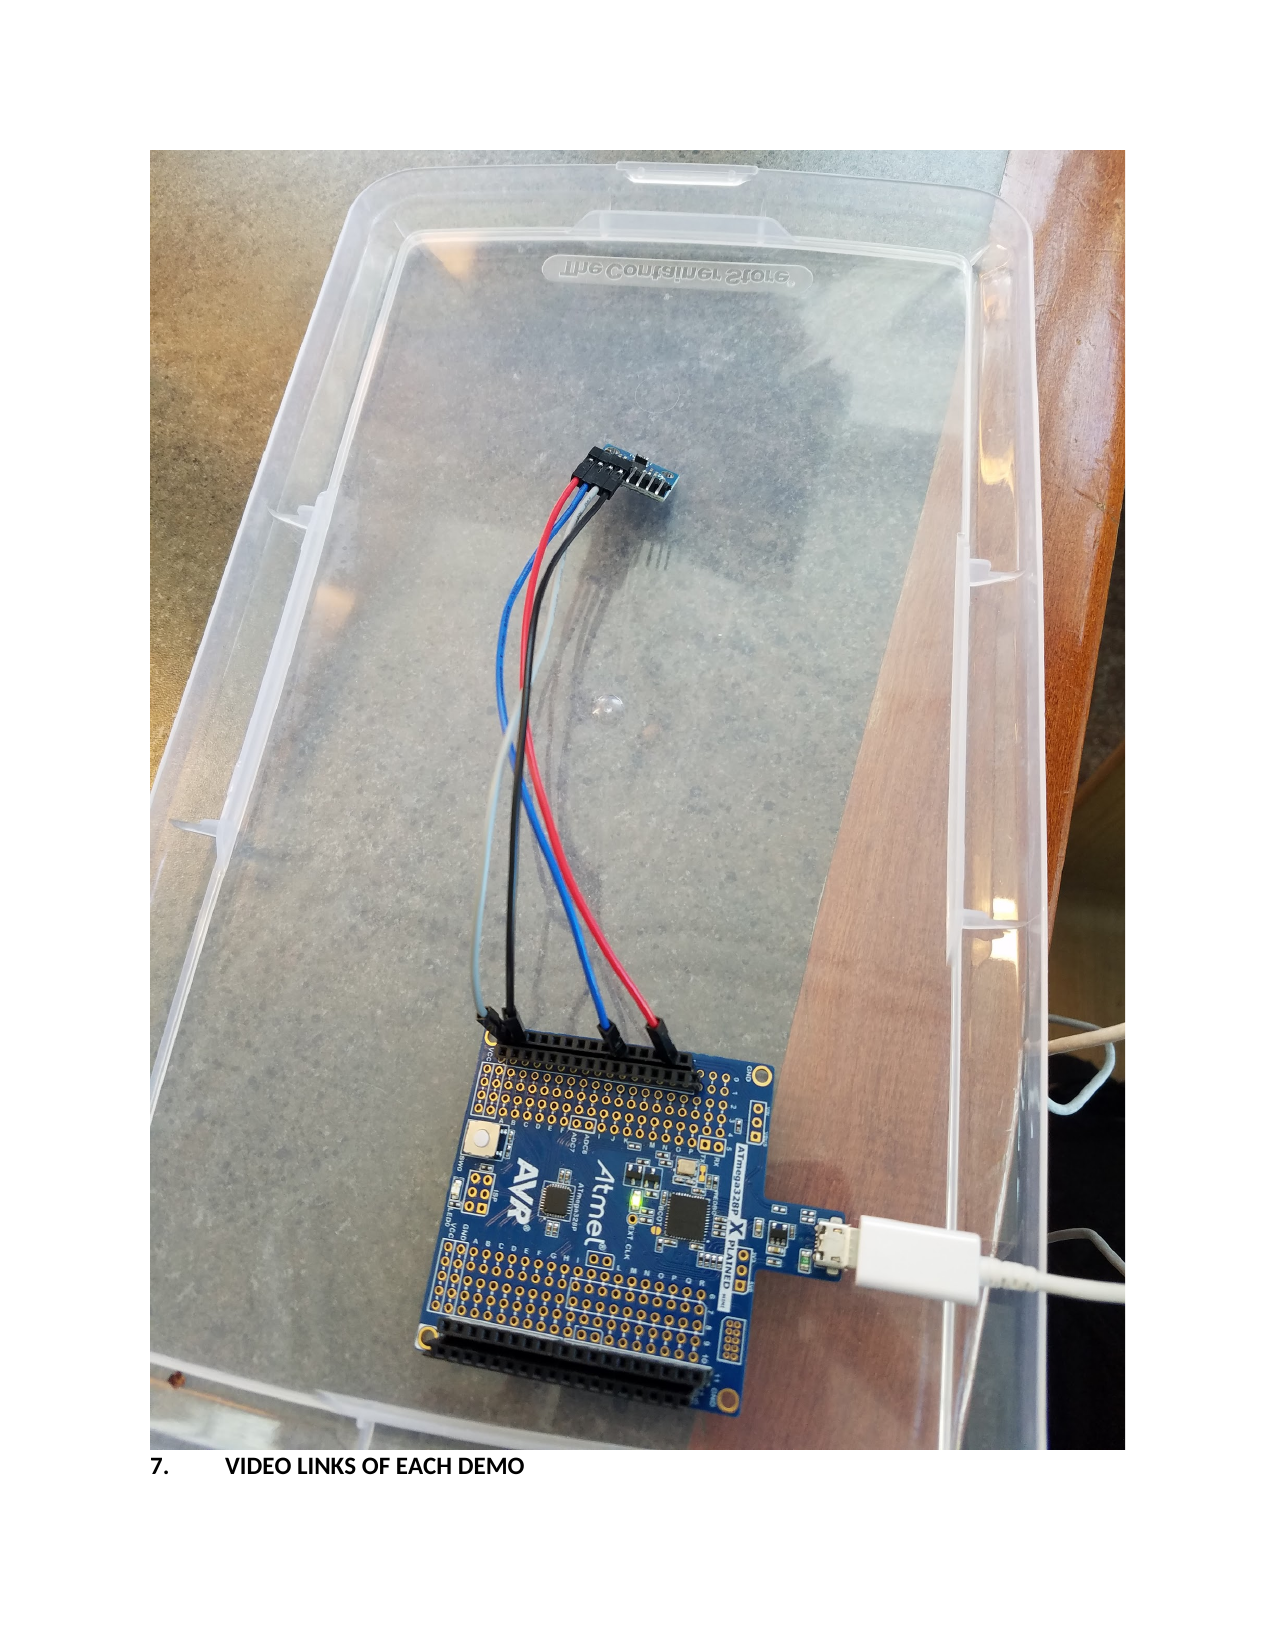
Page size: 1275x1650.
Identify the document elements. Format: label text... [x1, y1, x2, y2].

list VIDEO LINKS OF EACH DEMO [150, 1450, 1125, 1481]
picture [150, 150, 1125, 1450]
